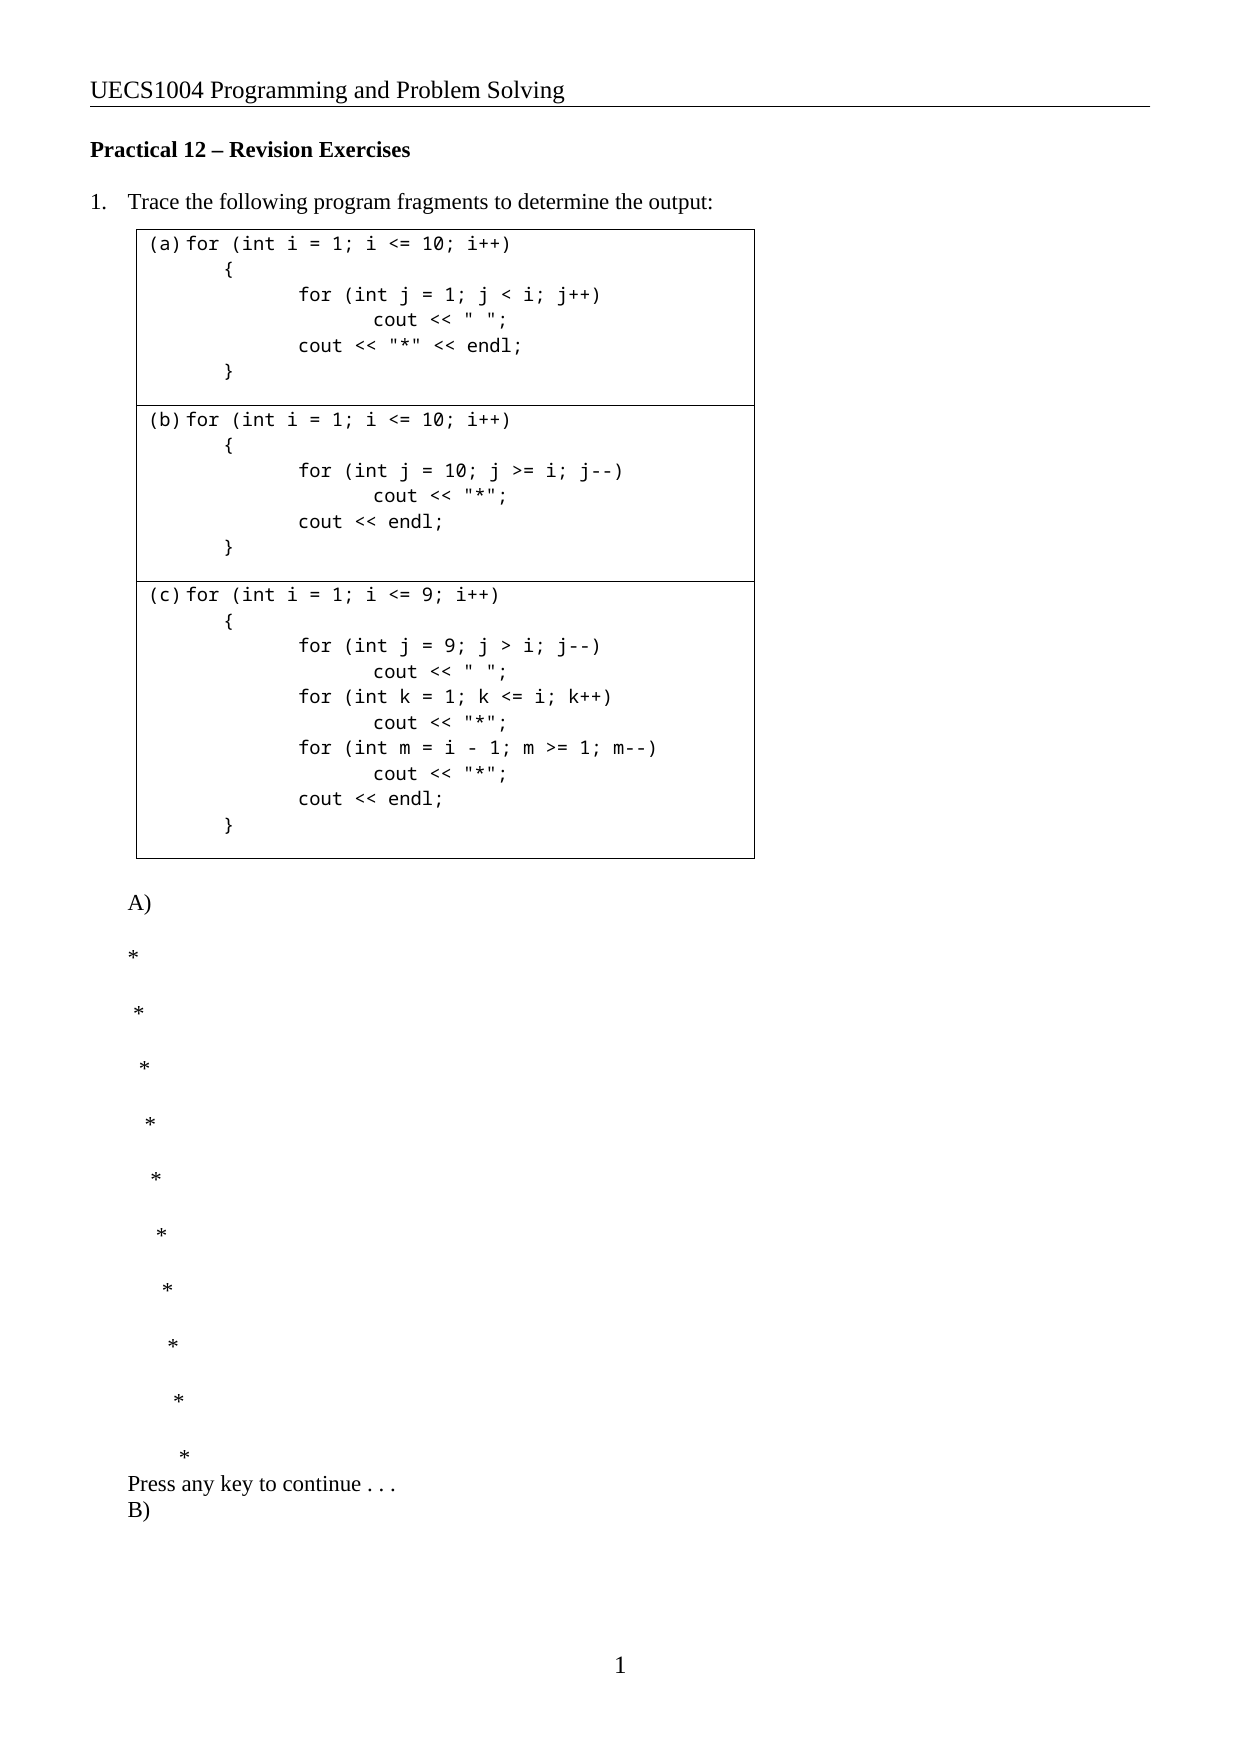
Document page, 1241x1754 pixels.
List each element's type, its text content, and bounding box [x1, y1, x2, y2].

text * [127, 1333, 1150, 1359]
text Press any key to continue . . . [127, 1470, 1150, 1496]
text A) [127, 888, 1150, 915]
text * [127, 1222, 1150, 1248]
text * [127, 1444, 1150, 1470]
text * [127, 1166, 1150, 1192]
table_header for (int i = 1; i <= 10; i++) { for (int j = 1; j < i; j++) cout << " "; cout << "*" << endl; } [137, 230, 754, 405]
text B) [127, 1496, 1150, 1523]
text * [127, 1388, 1150, 1414]
text * [127, 944, 1150, 970]
table_cell for (int i = 1; i <= 10; i++) { for (int j = 10; j >= i; j--) cout << "*"; cout << endl; } [137, 406, 754, 581]
table_cell for (int i = 1; i <= 9; i++) { for (int j = 9; j > i; j--) cout << " "; for (int k = 1; k <= i; k++) cout << "*"; for (int m = i - 1; m >= 1; m--) cout << "*"; cout << endl; } [137, 582, 754, 858]
text * [127, 1111, 1150, 1137]
text * [127, 1055, 1150, 1081]
text Practical 12 – Revision Exercises [90, 136, 1150, 162]
text * [127, 999, 1150, 1026]
list Trace the following program fragments to determine the output: [90, 188, 1150, 215]
text * [127, 1277, 1150, 1303]
